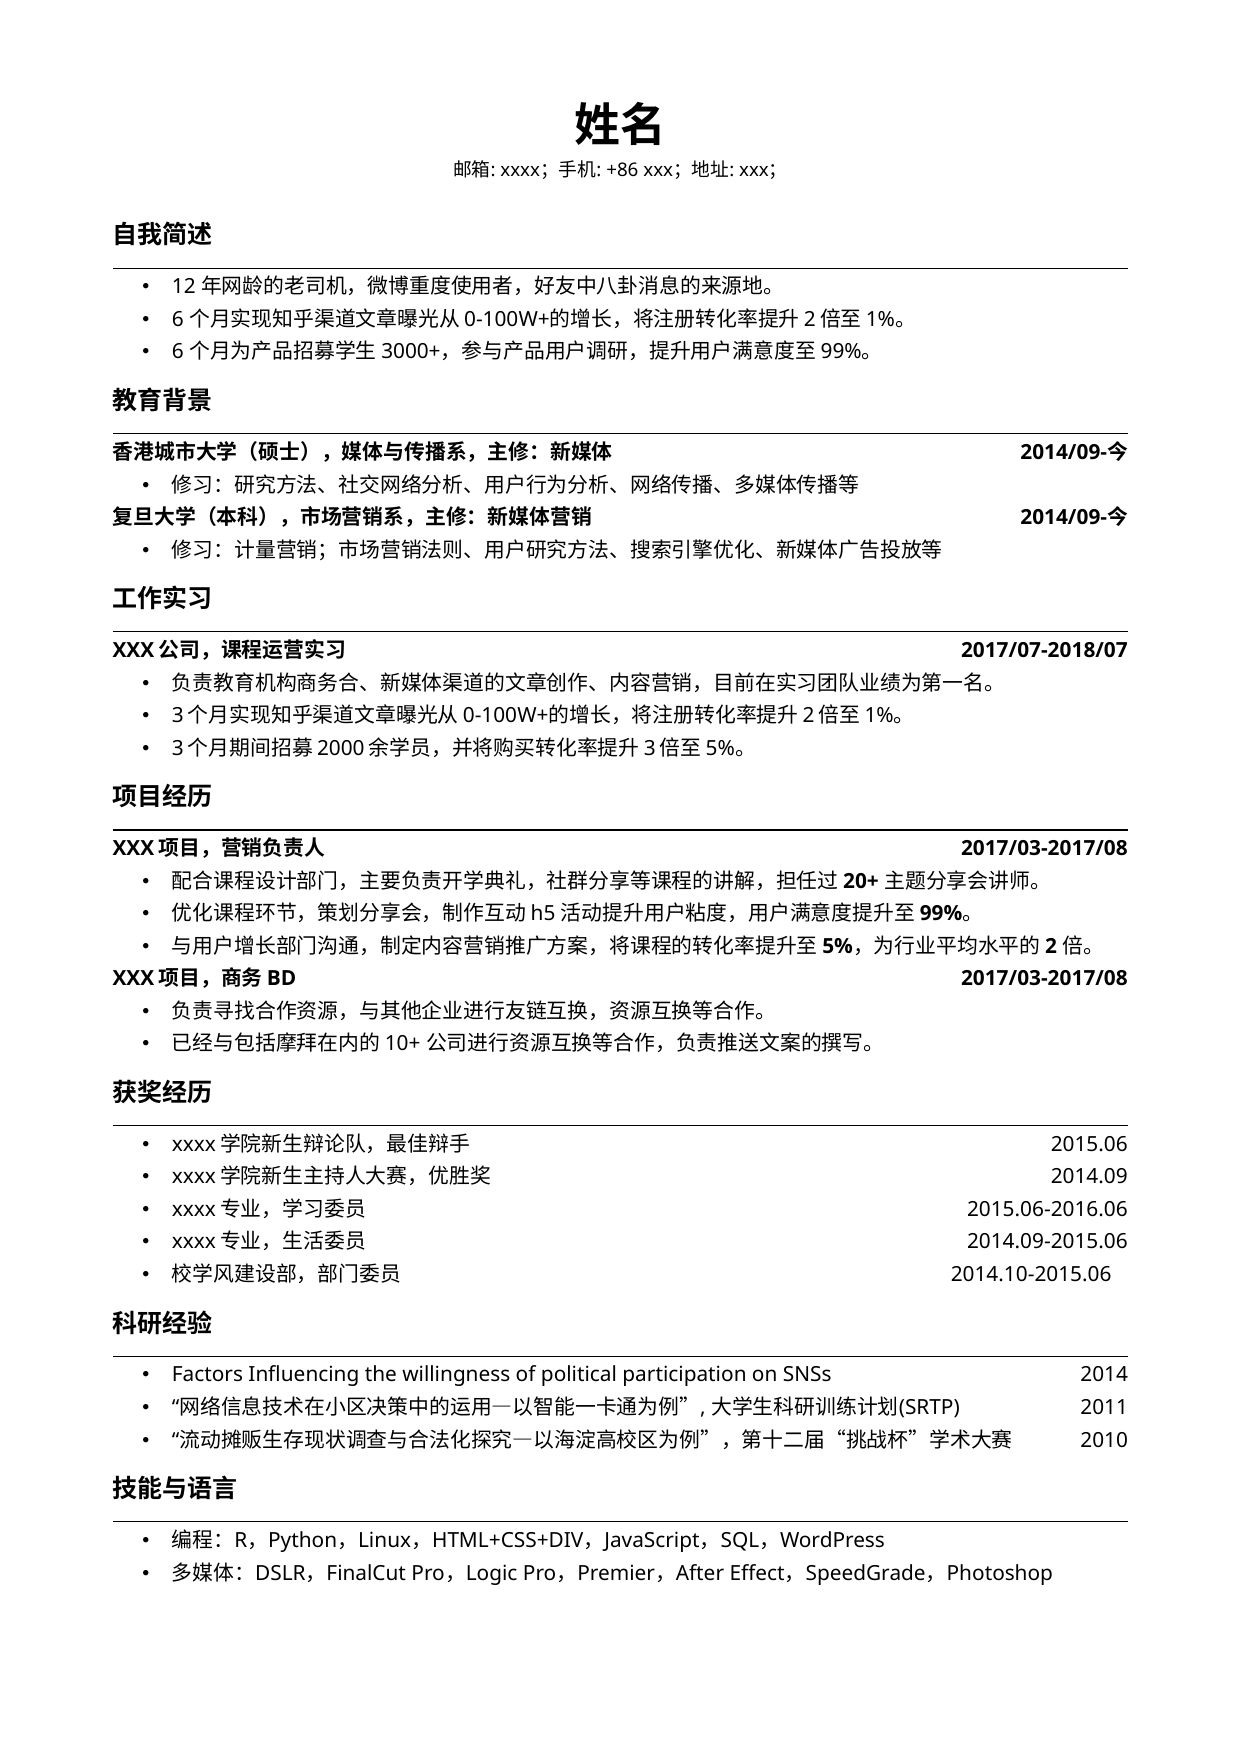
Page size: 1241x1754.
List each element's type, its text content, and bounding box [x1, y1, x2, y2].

subtitle 自我简述 [112, 201, 1128, 269]
subtitle 技能与语言 [112, 1454, 1128, 1522]
list “流动摊贩生存现状调查与合法化探究—以海淀高校区为例”，第十二届“挑战杯”学术大赛 2010 [142, 1422, 1128, 1454]
subtitle 项目经历 [112, 762, 1128, 831]
list 编程：R，Python，Linux，HTML+CSS+DIV，JavaScript，SQL，WordPress [142, 1522, 1128, 1555]
subtitle 获奖经历 [112, 1058, 1128, 1126]
list 优化课程环节，策划分享会，制作互动 h5 活动提升用户粘度，用户满意度提升至 99%。 [142, 896, 1128, 928]
subtitle 科研经验 [112, 1289, 1128, 1357]
subtitle XXX公司，课程运营实习 2017/07-2018/07 [112, 632, 1128, 665]
subtitle XXX项目，营销负责人 2017/03-2017/08 [112, 831, 1128, 863]
list 配合课程设计部门，主要负责开学典礼，社群分享等课程的讲解，担任过 20+ 主题分享会讲师。 [142, 863, 1128, 896]
list “网络信息技术在小区决策中的运用—以智能一卡通为例”, 大学生科研训练计划(SRTP) 2011 [142, 1389, 1128, 1422]
list Factors Influencing the willingness of political participation on SNSs 2014 [142, 1357, 1128, 1389]
list 3个月期间招募2000余学员，并将购买转化率提升3倍至5%。 [142, 730, 1128, 762]
subtitle 教育背景 [112, 366, 1128, 434]
list 修习：计量营销；市场营销法则、用户研究方法、搜索引擎优化、新媒体广告投放等 [142, 532, 1128, 564]
list 12 年网龄的老司机，微博重度使用者，好友中八卦消息的来源地。 [142, 269, 1128, 301]
text 校学风建设部，部门委员 2014.10-2015.06 [142, 1256, 1128, 1289]
list 负责教育机构商务合、新媒体渠道的文章创作、内容营销，目前在实习团队业绩为第一名。 [142, 665, 1128, 697]
list 6 个月为产品招募学生 3000+，参与产品用户调研，提升用户满意度至 99%。 [142, 334, 1128, 366]
list 修习：研究方法、社交网络分析、用户行为分析、网络传播、多媒体传播等 [142, 467, 1128, 499]
subtitle 复旦大学（本科），市场营销系，主修：新媒体营销 2014/09-今 [112, 499, 1128, 532]
subtitle 香港城市大学（硕士），媒体与传播系，主修：新媒体 2014/09-今 [112, 434, 1128, 467]
subtitle XXX项目，商务BD 2017/03-2017/08 [112, 961, 1128, 993]
list 3个月实现知乎渠道文章曝光从0-100W+的增长，将注册转化率提升2倍至1%。 [142, 697, 1128, 730]
list 多媒体：DSLR，FinalCut Pro，Logic Pro，Premier，After Effect，SpeedGrade，Photoshop [142, 1555, 1128, 1587]
list 已经与包括摩拜在内的 10+ 公司进行资源互换等合作，负责推送文案的撰写。 [142, 1026, 1128, 1058]
list 负责寻找合作资源，与其他企业进行友链互换，资源互换等合作。 [142, 993, 1128, 1026]
subtitle 工作实习 [112, 564, 1128, 632]
list 6 个月实现知乎渠道文章曝光从0-100W+的增长，将注册转化率提升2倍至1%。 [142, 301, 1128, 334]
text xxxx专业，生活委员 2014.09-2015.06 [142, 1224, 1128, 1256]
text xxxx学院新生主持人大赛，优胜奖 2014.09 [142, 1159, 1128, 1191]
text xxxx学院新生辩论队，最佳辩手 2015.06 [142, 1126, 1128, 1159]
list 与用户增长部门沟通，制定内容营销推广方案，将课程的转化率提升至 5%，为行业平均水平的 2 倍。 [142, 928, 1128, 961]
text xxxx专业，学习委员 2015.06-2016.06 [142, 1191, 1128, 1224]
